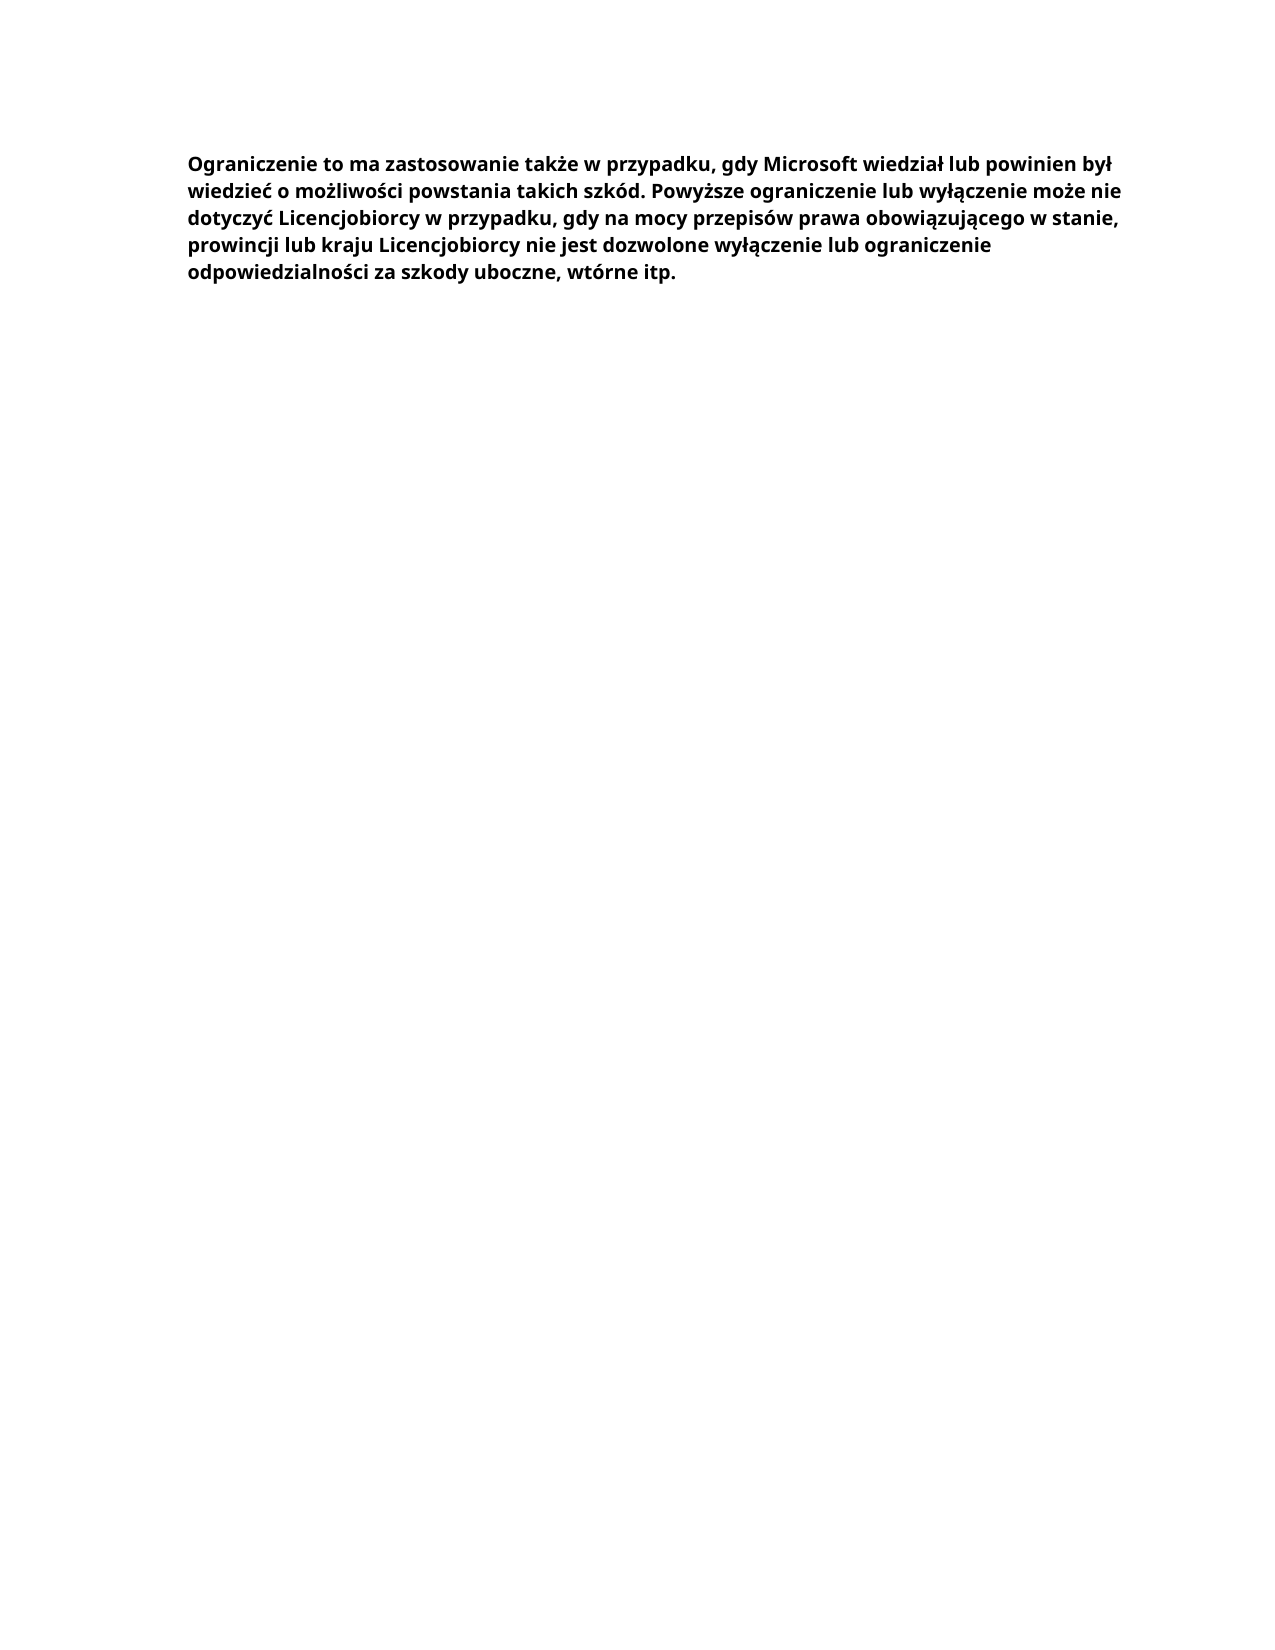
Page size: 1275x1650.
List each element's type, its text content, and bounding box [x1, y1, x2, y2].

text Ograniczenie to ma zastosowanie także w przypadku, gdy Microsoft wiedział lub powinien był wiedzieć o możliwości powstania takich szkód. Powyższe ograniczenie lub wyłączenie może nie dotyczyć Licencjobiorcy w przypadku, gdy na mocy przepisów prawa obowiązującego w stanie, prowincji lub kraju Licencjobiorcy nie jest dozwolone wyłączenie lub ograniczenie odpowiedzialności za szkody uboczne, wtórne itp. [187, 150, 1125, 285]
